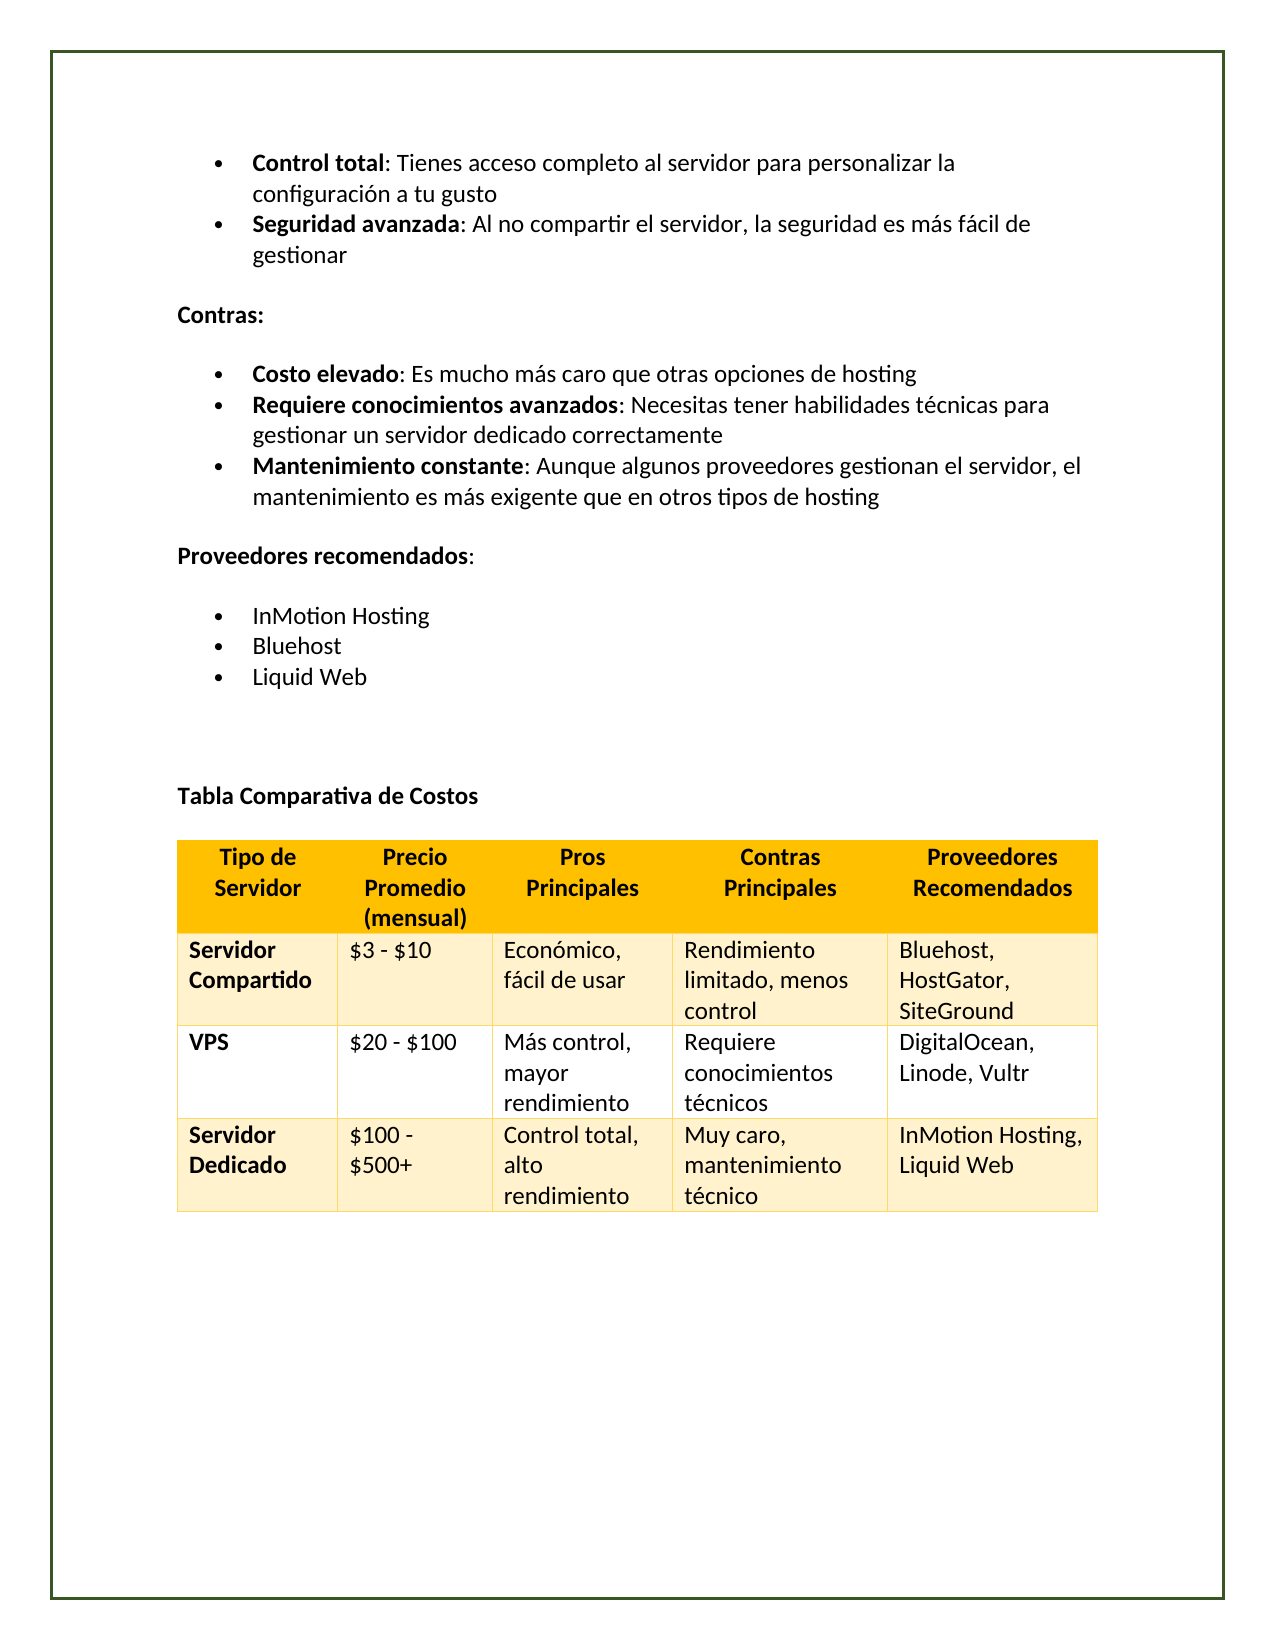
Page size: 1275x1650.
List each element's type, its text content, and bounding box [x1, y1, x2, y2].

table_header Proveedores Recomendados [888, 841, 1097, 933]
text Contras: [177, 299, 1098, 329]
table_cell Control total, alto rendimiento [493, 1119, 672, 1211]
table_cell Servidor Dedicado [178, 1119, 337, 1211]
table_cell Requiere conocimientos técnicos [673, 1026, 887, 1118]
table_cell InMotion Hosting, Liquid Web [888, 1119, 1097, 1211]
table_cell $20 - $100 [338, 1026, 492, 1118]
table_header Contras Principales [673, 841, 887, 933]
list Mantenimiento constante: Aunque algunos proveedores gestionan el servidor, el mantenimiento es más exigente que en otros tipos de hosting​ [215, 450, 1098, 511]
table_cell Bluehost, HostGator, SiteGround [888, 934, 1097, 1025]
list Seguridad avanzada: Al no compartir el servidor, la seguridad es más fácil de gestionar​ [215, 209, 1098, 270]
table_header Tipo de Servidor [178, 841, 337, 933]
table_header Pros Principales [493, 841, 672, 933]
text Tabla Comparativa de Costos [177, 780, 1098, 811]
table_cell VPS [178, 1026, 337, 1118]
table_cell $3 - $10 [338, 934, 492, 1025]
list InMotion Hosting [215, 600, 1098, 631]
list Control total: Tienes acceso completo al servidor para personalizar la configuración a tu gusto​ [215, 148, 1098, 209]
list Liquid Web [215, 661, 1098, 692]
list Requiere conocimientos avanzados: Necesitas tener habilidades técnicas para gestionar un servidor dedicado correctamente​ [215, 389, 1098, 450]
table_cell Más control, mayor rendimiento [493, 1026, 672, 1118]
table_cell Rendimiento limitado, menos control [673, 934, 887, 1025]
list Bluehost [215, 631, 1098, 661]
table_header Precio Promedio (mensual) [338, 841, 492, 933]
table_cell Servidor Compartido [178, 934, 337, 1025]
table_cell Muy caro, mantenimiento técnico [673, 1119, 887, 1211]
table_cell DigitalOcean, Linode, Vultr [888, 1026, 1097, 1118]
table_cell Económico, fácil de usar [493, 934, 672, 1025]
table_cell $100 - $500+ [338, 1119, 492, 1211]
list Costo elevado: Es mucho más caro que otras opciones de hosting​ [215, 358, 1098, 389]
text Proveedores recomendados: [177, 540, 1098, 571]
